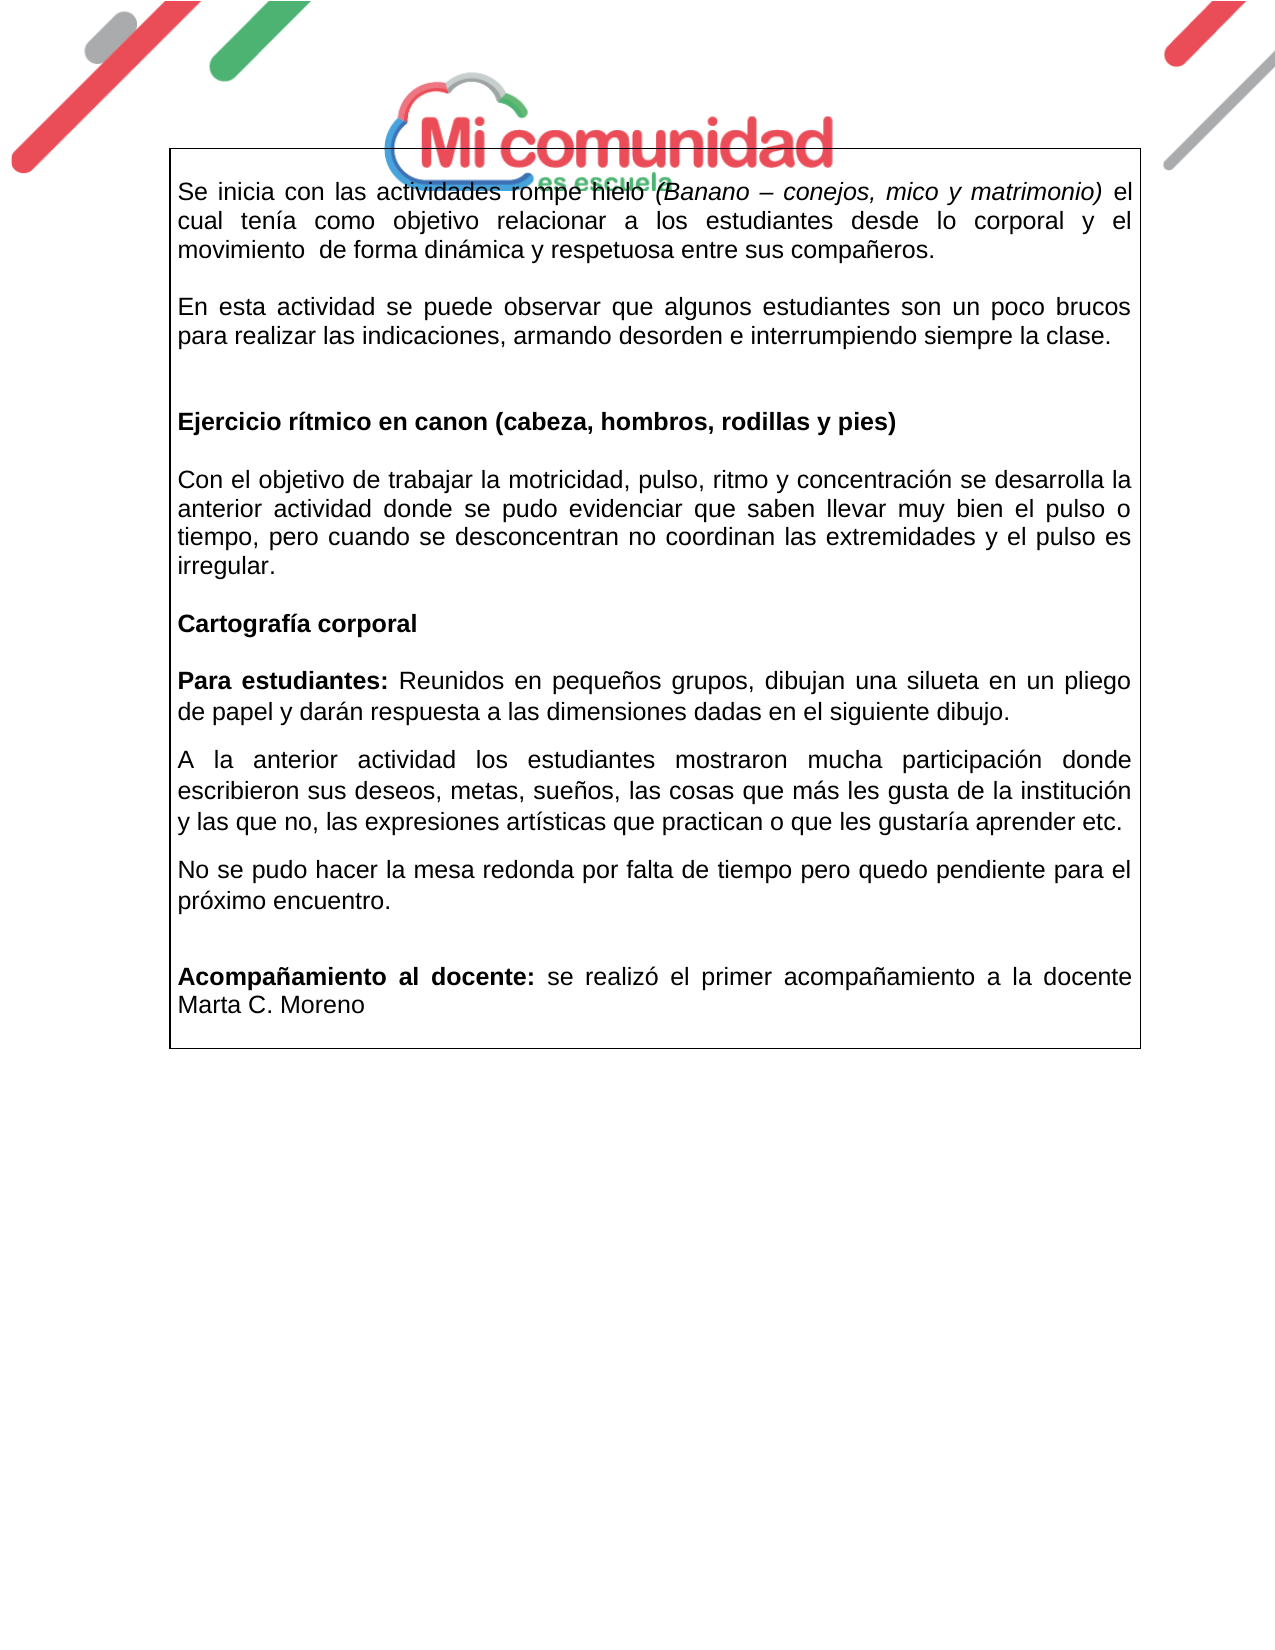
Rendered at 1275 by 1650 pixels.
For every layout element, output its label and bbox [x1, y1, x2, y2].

picture [11, 1, 1275, 191]
table_cell [171, 149, 1140, 1048]
